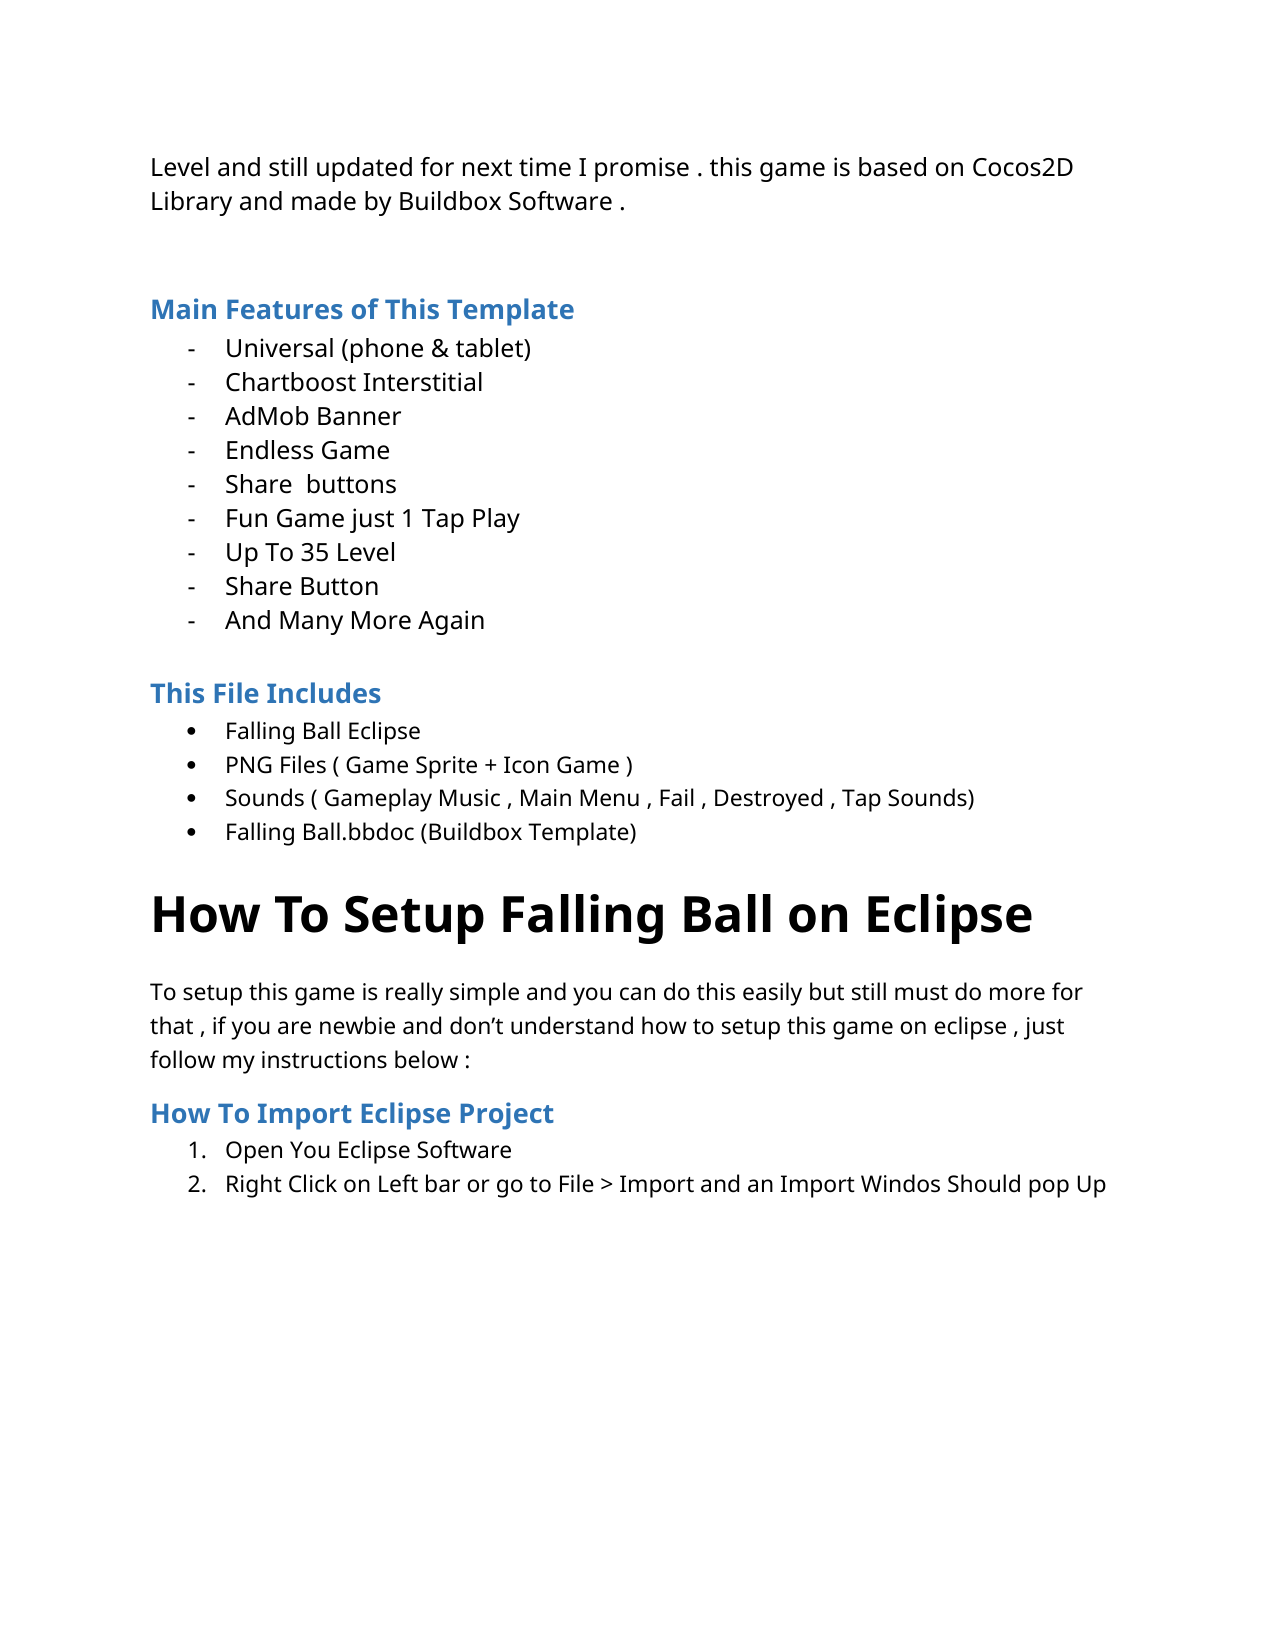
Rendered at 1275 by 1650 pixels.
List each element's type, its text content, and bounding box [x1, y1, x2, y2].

list Endless Game [187, 432, 1125, 466]
list Open You Eclipse Software [187, 1134, 1125, 1165]
list Share buttons [187, 466, 1125, 501]
text To setup this game is really simple and you can do this easily but still must do more for that , if you are newbie and don’t understand how to setup this game on eclipse , just follow my instructions below : [150, 976, 1125, 1075]
list AdMob Banner [187, 398, 1125, 432]
subtitle How To Import Eclipse Project [150, 1094, 1125, 1131]
subtitle Main Features of This Template [150, 290, 1125, 327]
subtitle How To Setup Falling Ball on Eclipse [150, 879, 1125, 947]
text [150, 150, 1125, 218]
list Falling Ball Eclipse [187, 715, 1125, 746]
list Universal (phone & tablet) [187, 330, 1125, 364]
list And Many More Again [187, 603, 1125, 637]
list Fun Game just 1 Tap Play [187, 501, 1125, 534]
list PNG Files ( Game Sprite + Icon Game ) [187, 748, 1125, 780]
list Up To 35 Level [187, 534, 1125, 569]
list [187, 1168, 1125, 1233]
list Sounds ( Gameplay Music , Main Menu , Fail , Destroyed , Tap Sounds) [187, 782, 1125, 813]
subtitle This File Includes [150, 675, 1125, 712]
list Chartboost Interstitial [187, 364, 1125, 398]
list Falling Ball.bbdoc (Buildbox Template) [187, 816, 1125, 847]
list Share Button [187, 569, 1125, 603]
